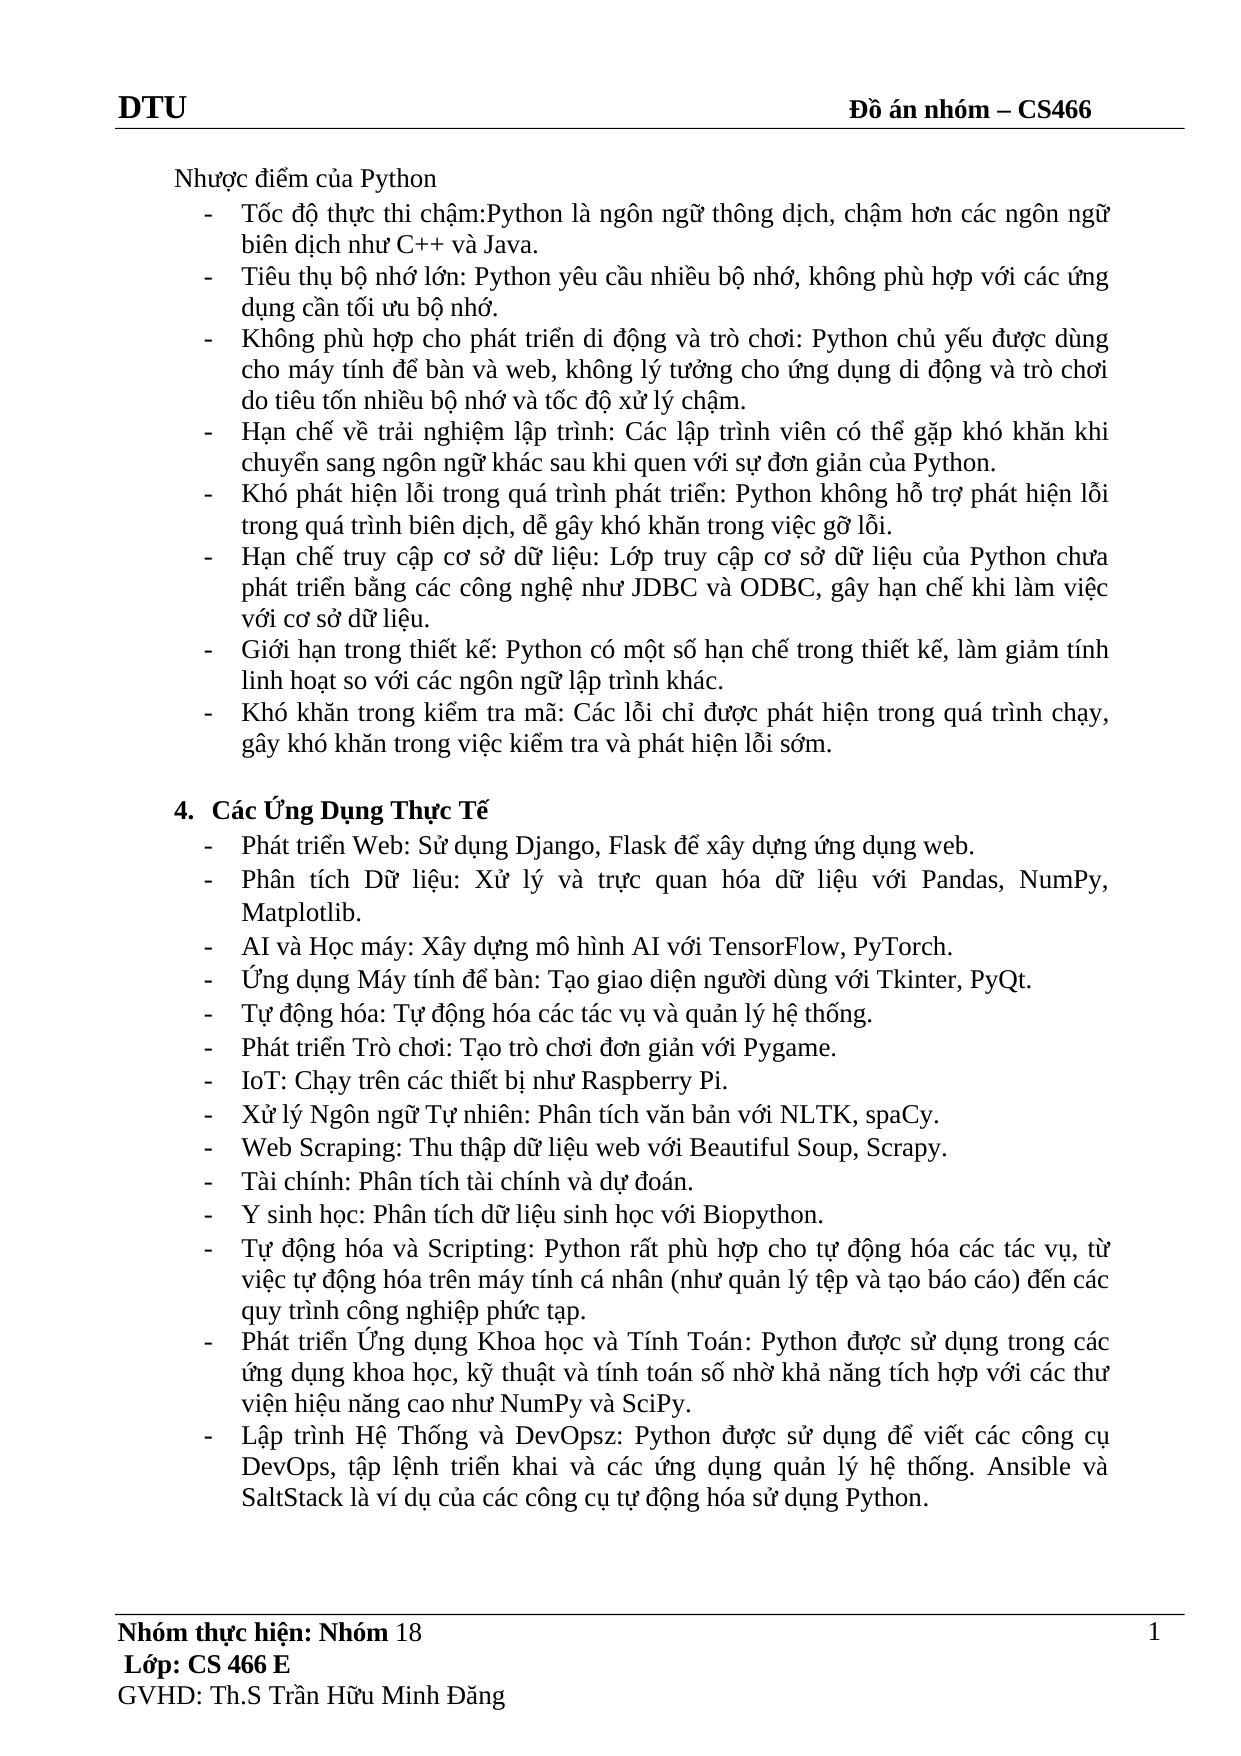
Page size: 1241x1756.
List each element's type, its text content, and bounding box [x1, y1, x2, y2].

list Phát triển Ứng dụng Khoa học và Tính Toán: Python được sử dụng trong các ứng dụng khoa học, kỹ thuật và tính toán số nhờ khả năng tích hợp với các thư viện hiệu năng cao như NumPy và SciPy. [203, 1325, 1111, 1419]
list Tài chính: Phân tích tài chính và dự đoán. [203, 1165, 1111, 1196]
list AI và Học máy: Xây dựng mô hình AI với TensorFlow, PyTorch. [203, 930, 1111, 961]
subtitle Các Ứng Dụng Thực Tế [174, 794, 1111, 825]
list Ứng dụng Máy tính để bàn: Tạo giao diện người dùng với Tkinter, PyQt. [203, 963, 1111, 995]
list Giới hạn trong thiết kế: Python có một số hạn chế trong thiết kế, làm giảm tính linh hoạt so với các ngôn ngữ lập trình khác. [203, 633, 1111, 696]
text Nhược điểm của Python [174, 162, 1111, 193]
list Tốc độ thực thi chậm:Python là ngôn ngữ thông dịch, chậm hơn các ngôn ngữ biên dịch như C++ và Java. [203, 197, 1111, 259]
list IoT: Chạy trên các thiết bị như Raspberry Pi. [203, 1064, 1111, 1095]
list Phát triển Web: Sử dụng Django, Flask để xây dựng ứng dụng web. [203, 829, 1111, 861]
list Tiêu thụ bộ nhớ lớn: Python yêu cầu nhiều bộ nhớ, không phù hợp với các ứng dụng cần tối ưu bộ nhớ. [203, 259, 1111, 322]
list Web Scraping: Thu thập dữ liệu web với Beautiful Soup, Scrapy. [203, 1131, 1111, 1162]
list Lập trình Hệ Thống và DevOpsz: Python được sử dụng để viết các công cụ DevOps, tập lệnh triển khai và các ứng dụng quản lý hệ thống. Ansible và SaltStack là ví dụ của các công cụ tự động hóa sử dụng Python. [203, 1419, 1111, 1512]
list Y sinh học: Phân tích dữ liệu sinh học với Biopython. [203, 1198, 1111, 1229]
list Phân tích Dữ liệu: Xử lý và trực quan hóa dữ liệu với Pandas, NumPy, Matplotlib. [203, 863, 1111, 928]
list Không phù hợp cho phát triển di động và trò chơi: Python chủ yếu được dùng cho máy tính để bàn và web, không lý tưởng cho ứng dụng di động và trò chơi do tiêu tốn nhiều bộ nhớ và tốc độ xử lý chậm. [203, 322, 1111, 415]
list Phát triển Trò chơi: Tạo trò chơi đơn giản với Pygame. [203, 1031, 1111, 1062]
list Khó khăn trong kiểm tra mã: Các lỗi chỉ được phát hiện trong quá trình chạy, gây khó khăn trong việc kiểm tra và phát hiện lỗi sớm. [203, 696, 1111, 758]
list Hạn chế về trải nghiệm lập trình: Các lập trình viên có thể gặp khó khăn khi chuyển sang ngôn ngữ khác sau khi quen với sự đơn giản của Python. [203, 415, 1111, 478]
list Hạn chế truy cập cơ sở dữ liệu: Lớp truy cập cơ sở dữ liệu của Python chưa phát triển bằng các công nghệ như JDBC và ODBC, gây hạn chế khi làm việc với cơ sở dữ liệu. [203, 540, 1111, 633]
list Khó phát hiện lỗi trong quá trình phát triển: Python không hỗ trợ phát hiện lỗi trong quá trình biên dịch, dễ gây khó khăn trong việc gỡ lỗi. [203, 478, 1111, 540]
list Tự động hóa và Scripting: Python rất phù hợp cho tự động hóa các tác vụ, từ việc tự động hóa trên máy tính cá nhân (như quản lý tệp và tạo báo cáo) đến các quy trình công nghiệp phức tạp. [203, 1232, 1111, 1325]
list Xử lý Ngôn ngữ Tự nhiên: Phân tích văn bản với NLTK, spaCy. [203, 1098, 1111, 1129]
list Tự động hóa: Tự động hóa các tác vụ và quản lý hệ thống. [203, 997, 1111, 1028]
